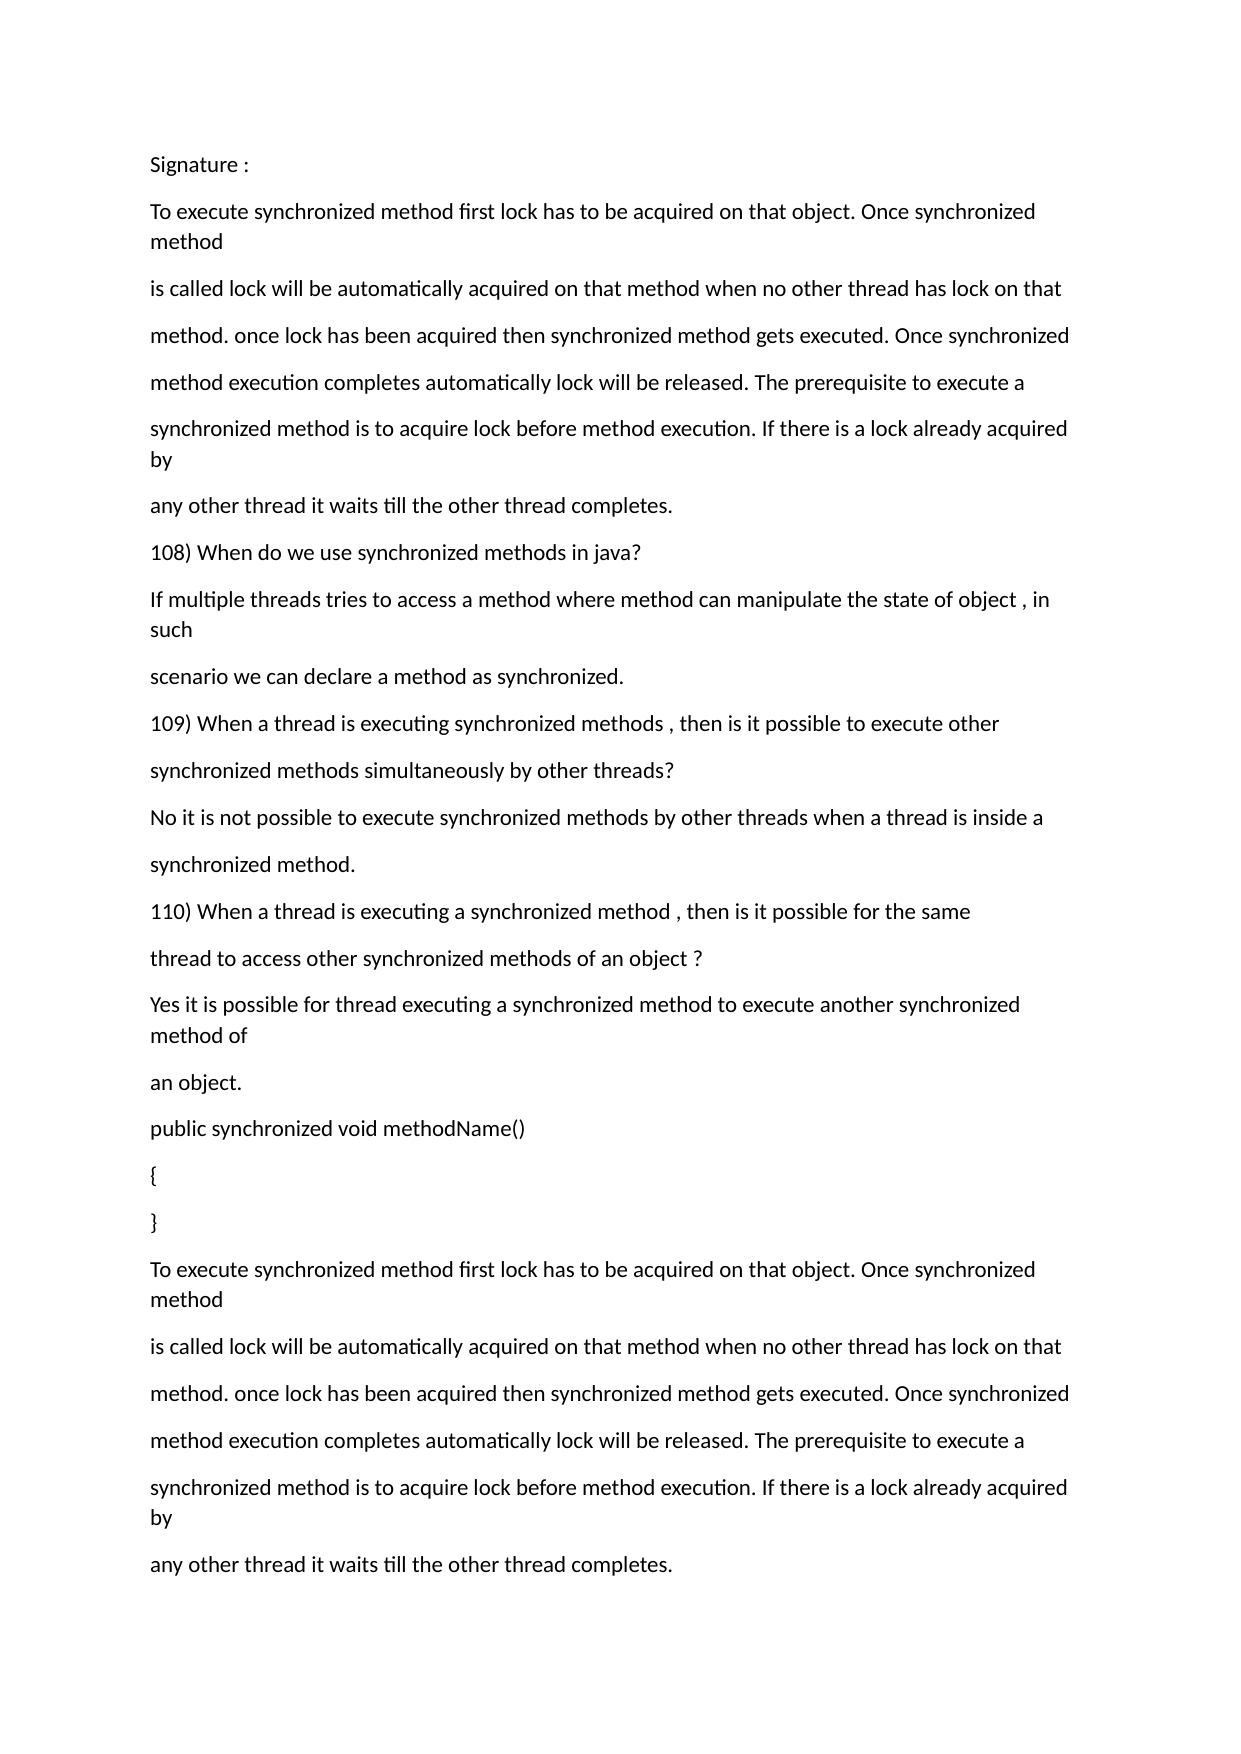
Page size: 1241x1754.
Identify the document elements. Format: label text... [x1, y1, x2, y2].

text any other thread it waits till the other thread completes. [150, 492, 1090, 520]
text synchronized method is to acquire lock before method execution. If there is a lock already acquired by [150, 414, 1090, 473]
text scenario we can declare a method as synchronized. [150, 662, 1090, 691]
text No it is not possible to execute synchronized methods by other threads when a thread is inside a [150, 803, 1090, 831]
text is called lock will be automatically acquired on that method when no other thread has lock on that [150, 274, 1090, 302]
text To execute synchronized method first lock has to be acquired on that object. Once synchronized method [150, 197, 1090, 255]
text any other thread it waits till the other thread completes. [150, 1550, 1090, 1578]
text 108) When do we use synchronized methods in java? [150, 538, 1090, 567]
text is called lock will be automatically acquired on that method when no other thread has lock on that [150, 1332, 1090, 1360]
text an object. [150, 1068, 1090, 1096]
text Yes it is possible for thread executing a synchronized method to execute another synchronized method of [150, 991, 1090, 1049]
text 110) When a thread is executing a synchronized method , then is it possible for the same [150, 897, 1090, 925]
text If multiple threads tries to access a method where method can manipulate the state of object , in such [150, 585, 1090, 644]
text synchronized method is to acquire lock before method execution. If there is a lock already acquired by [150, 1473, 1090, 1531]
text thread to access other synchronized methods of an object ? [150, 944, 1090, 972]
text synchronized methods simultaneously by other threads? [150, 756, 1090, 784]
text method. once lock has been acquired then synchronized method gets executed. Once synchronized [150, 1379, 1090, 1407]
text method execution completes automatically lock will be released. The prerequisite to execute a [150, 368, 1090, 396]
text public synchronized void methodName() [150, 1114, 1090, 1143]
text To execute synchronized method first lock has to be acquired on that object. Once synchronized method [150, 1255, 1090, 1313]
text 109) When a thread is executing synchronized methods , then is it possible to execute other [150, 709, 1090, 737]
text Signature : [150, 150, 1090, 178]
text synchronized method. [150, 850, 1090, 878]
text method. once lock has been acquired then synchronized method gets executed. Once synchronized [150, 321, 1090, 349]
text } [150, 1208, 1090, 1236]
text method execution completes automatically lock will be released. The prerequisite to execute a [150, 1426, 1090, 1454]
text { [150, 1161, 1090, 1189]
